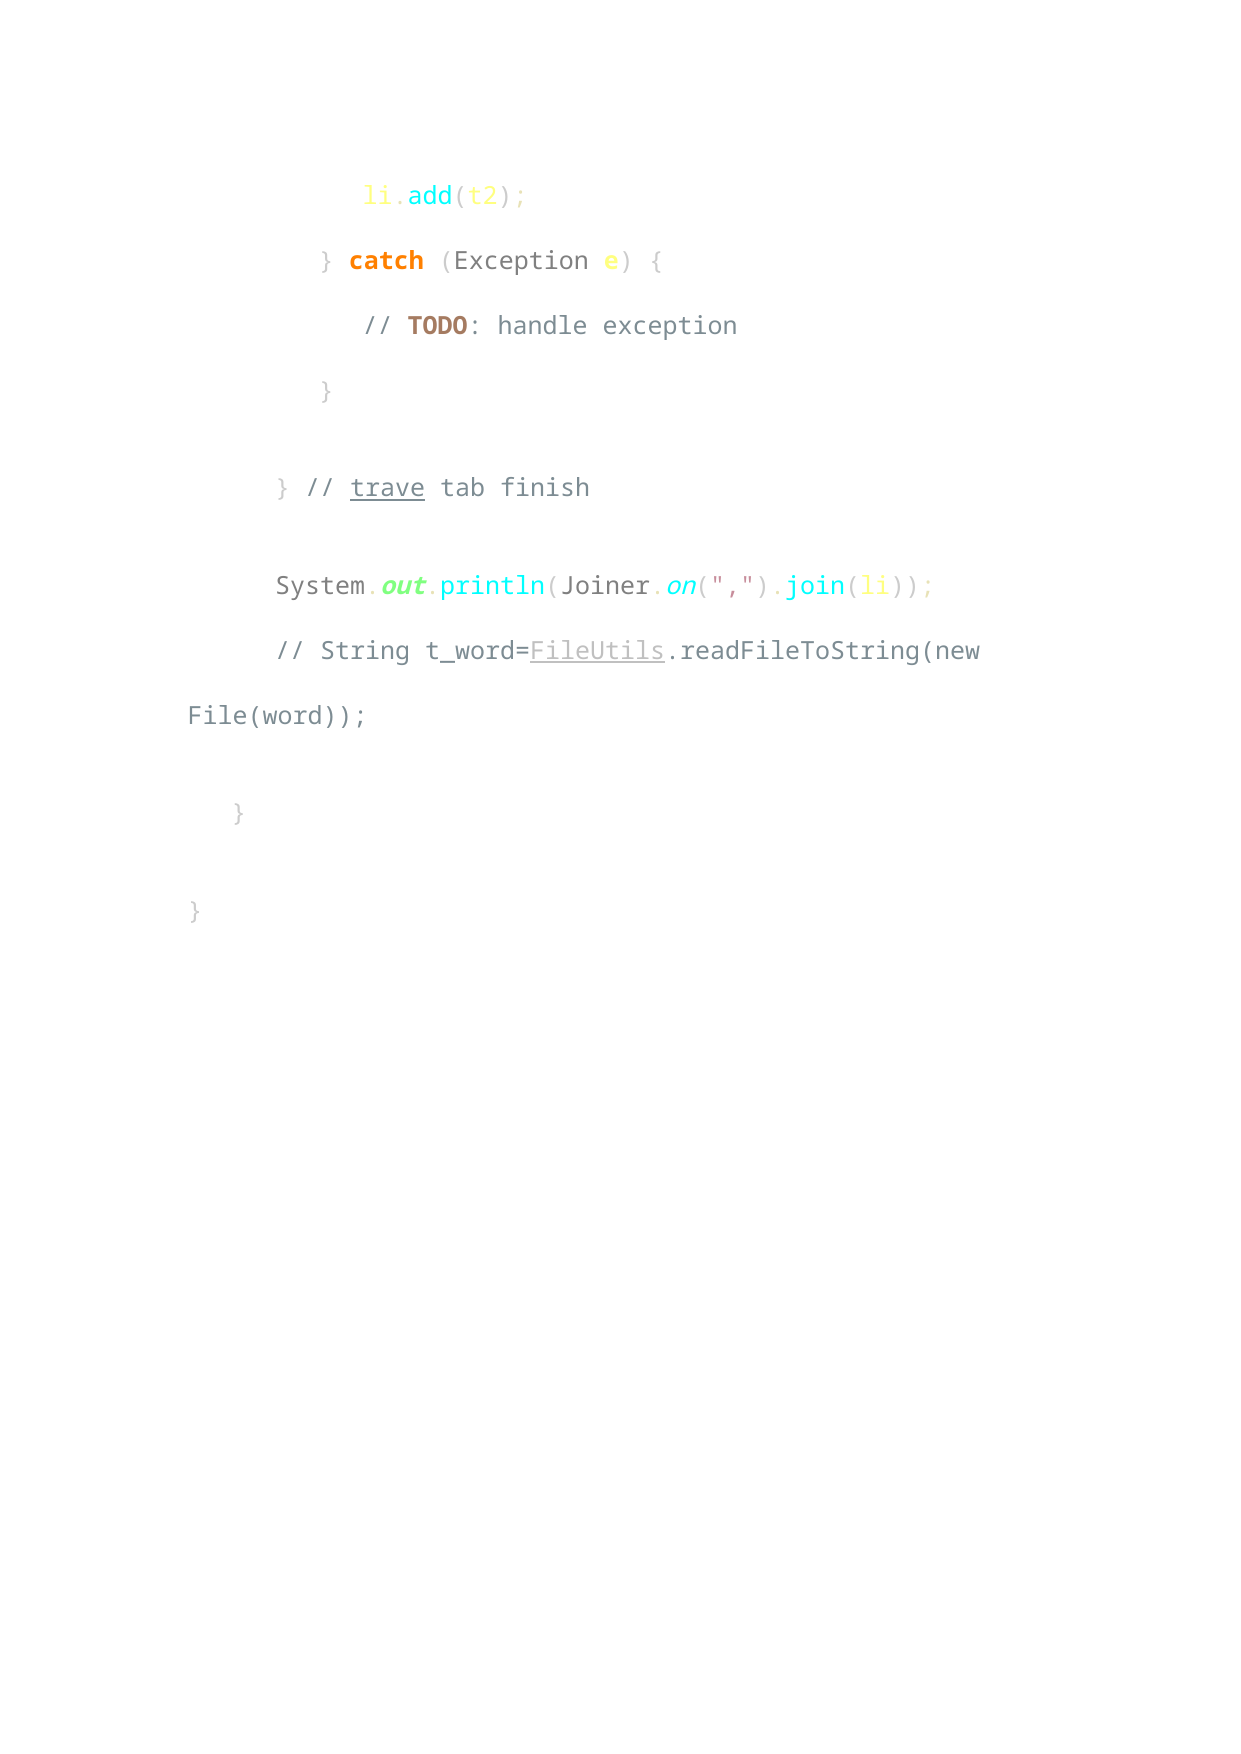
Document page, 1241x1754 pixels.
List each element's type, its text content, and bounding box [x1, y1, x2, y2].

text System.out.println(Joiner.on(",").join(li)); [187, 552, 1053, 617]
text } catch (Exception e) { [187, 227, 1053, 292]
text // TODO: handle exception [187, 292, 1053, 357]
text } // trave tab finish [187, 454, 1053, 519]
text } [187, 779, 1053, 844]
text } [187, 877, 1053, 942]
text li.add(t2); [187, 162, 1053, 227]
text // String t_word=FileUtils.readFileToString(new File(word)); [187, 617, 1053, 747]
text } [187, 357, 1053, 422]
